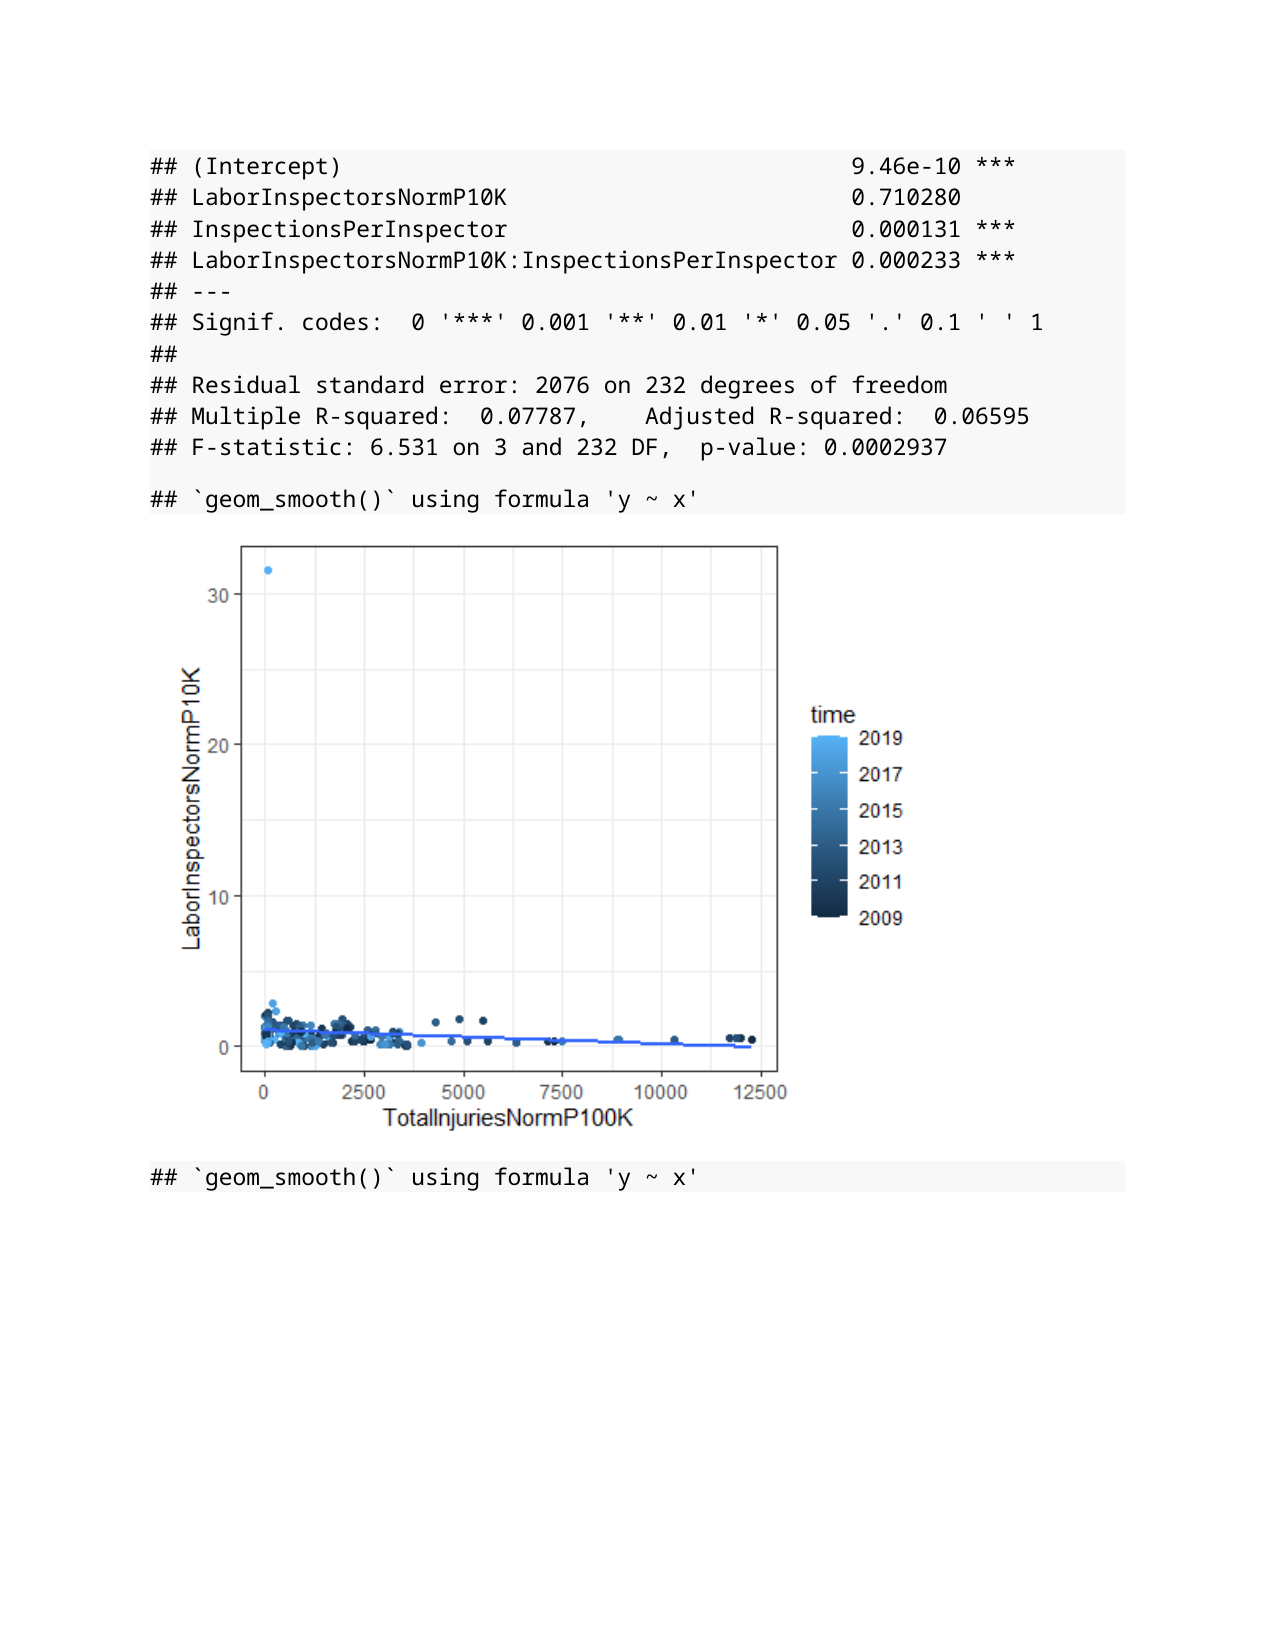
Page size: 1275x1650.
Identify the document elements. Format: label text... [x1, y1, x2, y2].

text ## `geom_smooth()` using formula 'y ~ x' [150, 483, 1125, 514]
picture [168, 535, 927, 1142]
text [150, 150, 1125, 462]
text ## `geom_smooth()` using formula 'y ~ x' [150, 1161, 1125, 1192]
